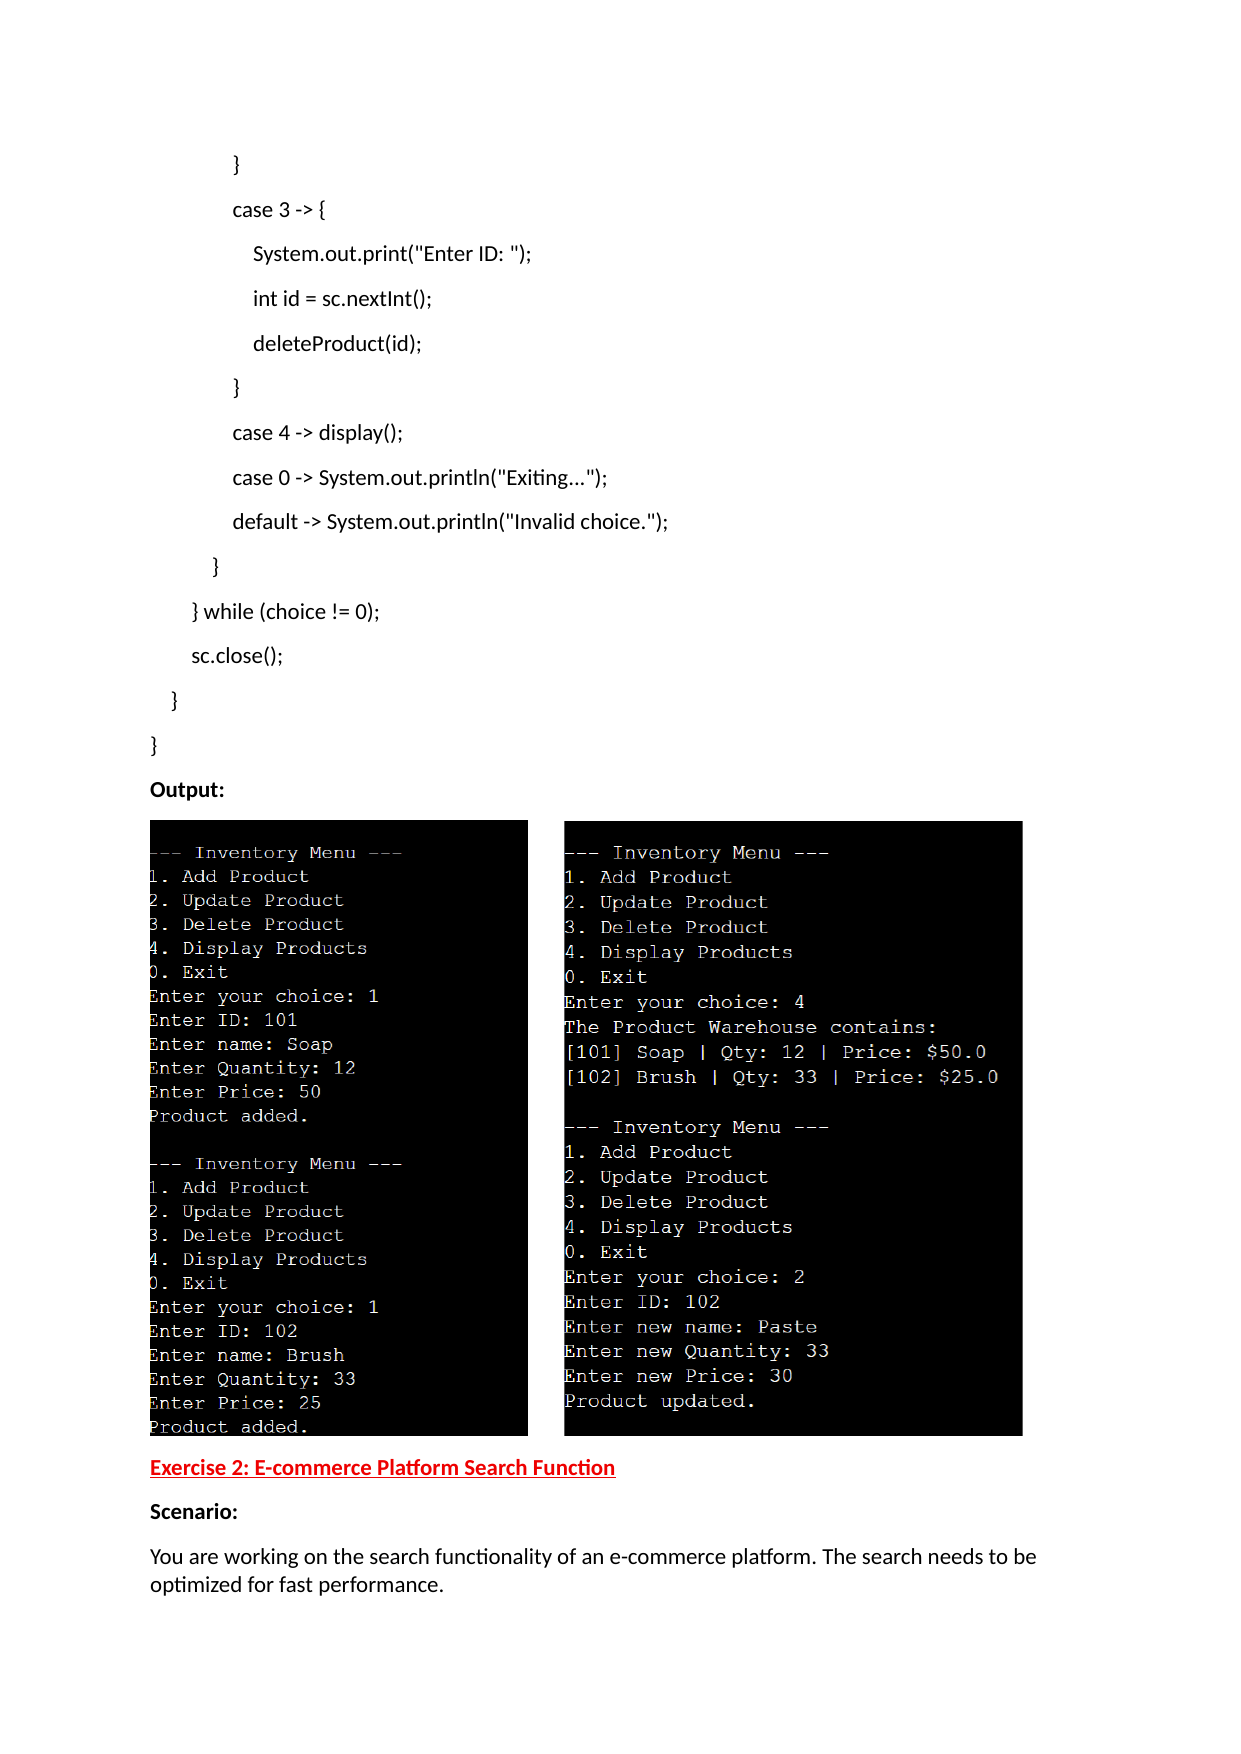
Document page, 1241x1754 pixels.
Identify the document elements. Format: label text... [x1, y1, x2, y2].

text deleteProduct(id); [150, 329, 1090, 357]
text } while (choice != 0); [150, 597, 1090, 625]
text Scenario: [150, 1497, 1090, 1525]
text case 0 -> System.out.println("Exiting..."); [150, 463, 1090, 491]
text } [150, 373, 1090, 401]
text } [150, 686, 1090, 714]
text Exercise 2: E-commerce Platform Search Function [150, 1453, 1090, 1481]
text } [150, 731, 1090, 759]
text case 4 -> display(); [150, 418, 1090, 446]
text sc.close(); [150, 642, 1090, 669]
picture [150, 820, 528, 1436]
text case 3 -> { [150, 195, 1090, 223]
text Output: [150, 776, 1090, 804]
text } [150, 150, 1090, 178]
text default -> System.out.println("Invalid choice."); [150, 507, 1090, 536]
text int id = sc.nextInt(); [150, 284, 1090, 312]
picture [564, 821, 1023, 1436]
text System.out.print("Enter ID: "); [150, 239, 1090, 267]
text You are working on the search functionality of an e-commerce platform. The search needs to be optimized for fast performance. [150, 1542, 1090, 1598]
text } [150, 552, 1090, 580]
